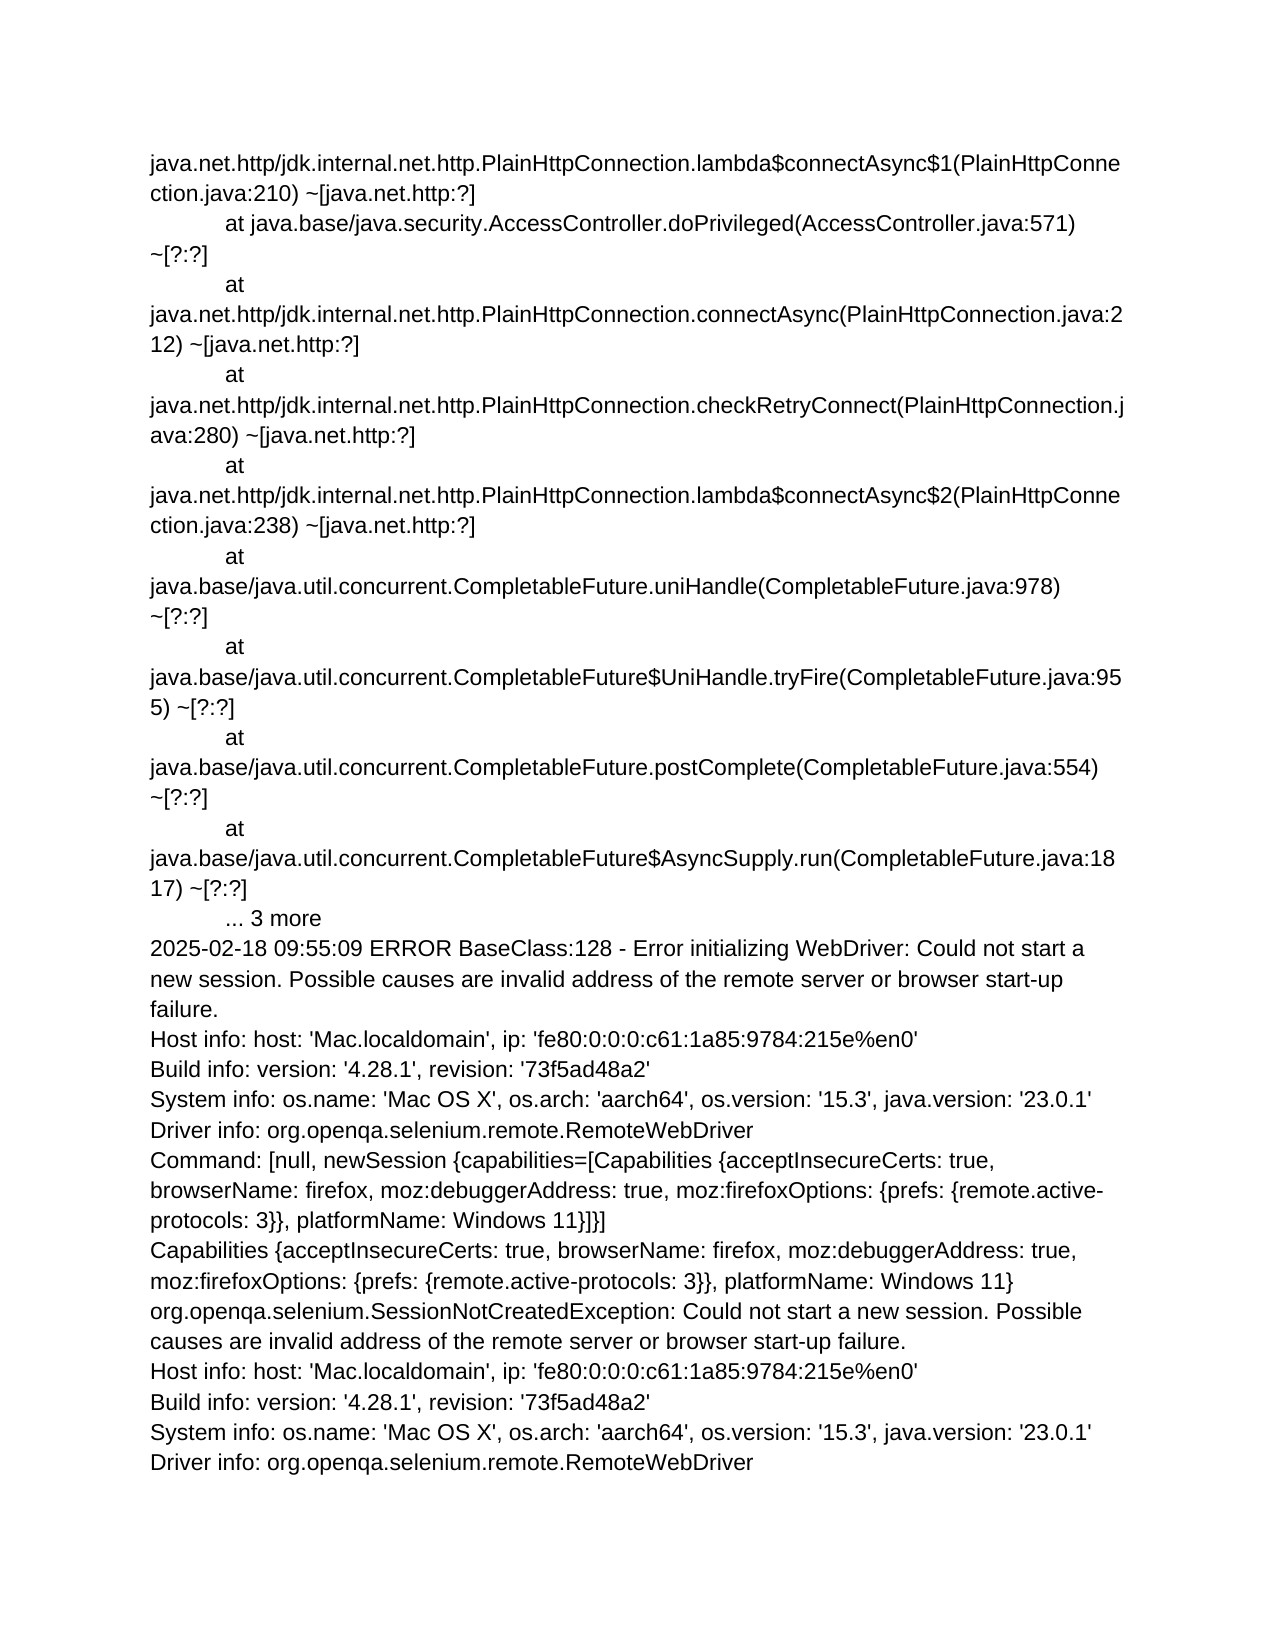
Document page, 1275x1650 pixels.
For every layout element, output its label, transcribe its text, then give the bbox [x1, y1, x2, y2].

text Build info: version: '4.28.1', revision: '73f5ad48a2' [150, 1056, 1125, 1083]
text Host info: host: 'Mac.localdomain', ip: 'fe80:0:0:0:c61:1a85:9784:215e%en0' [150, 1026, 1125, 1052]
text at java.net.http/jdk.internal.net.http.PlainHttpConnection.connectAsync(PlainHttpConnection.java:212) ~[java.net.http:?] [150, 271, 1125, 358]
text System info: os.name: 'Mac OS X', os.arch: 'aarch64', os.version: '15.3', java.version: '23.0.1' [150, 1419, 1125, 1445]
text at java.base/java.util.concurrent.CompletableFuture$AsyncSupply.run(CompletableFuture.java:1817) ~[?:?] [150, 814, 1125, 901]
text at java.base/java.util.concurrent.CompletableFuture$UniHandle.tryFire(CompletableFuture.java:955) ~[?:?] [150, 633, 1125, 720]
text Driver info: org.openqa.selenium.remote.RemoteWebDriver [150, 1449, 1125, 1475]
text Host info: host: 'Mac.localdomain', ip: 'fe80:0:0:0:c61:1a85:9784:215e%en0' [150, 1358, 1125, 1385]
text at java.base/java.util.concurrent.CompletableFuture.postComplete(CompletableFuture.java:554) ~[?:?] [150, 724, 1125, 811]
text org.openqa.selenium.SessionNotCreatedException: Could not start a new session. Possible causes are invalid address of the remote server or browser start-up failure. [150, 1298, 1125, 1354]
text 2025-02-18 09:55:09 ERROR BaseClass:128 - Error initializing WebDriver: Could not start a new session. Possible causes are invalid address of the remote server or browser start-up failure. [150, 935, 1125, 1022]
text at java.base/java.security.AccessController.doPrivileged(AccessController.java:571) ~[?:?] [150, 210, 1125, 267]
text at java.net.http/jdk.internal.net.http.PlainHttpConnection.lambda$connectAsync$2(PlainHttpConnection.java:238) ~[java.net.http:?] [150, 452, 1125, 539]
text at java.net.http/jdk.internal.net.http.PlainHttpConnection.checkRetryConnect(PlainHttpConnection.java:280) ~[java.net.http:?] [150, 361, 1125, 448]
text at java.base/java.util.concurrent.CompletableFuture.uniHandle(CompletableFuture.java:978) ~[?:?] [150, 543, 1125, 629]
text System info: os.name: 'Mac OS X', os.arch: 'aarch64', os.version: '15.3', java.version: '23.0.1' [150, 1086, 1125, 1113]
text Build info: version: '4.28.1', revision: '73f5ad48a2' [150, 1388, 1125, 1415]
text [150, 150, 1125, 207]
text Driver info: org.openqa.selenium.remote.RemoteWebDriver [150, 1117, 1125, 1143]
text ... 3 more [150, 905, 1125, 932]
